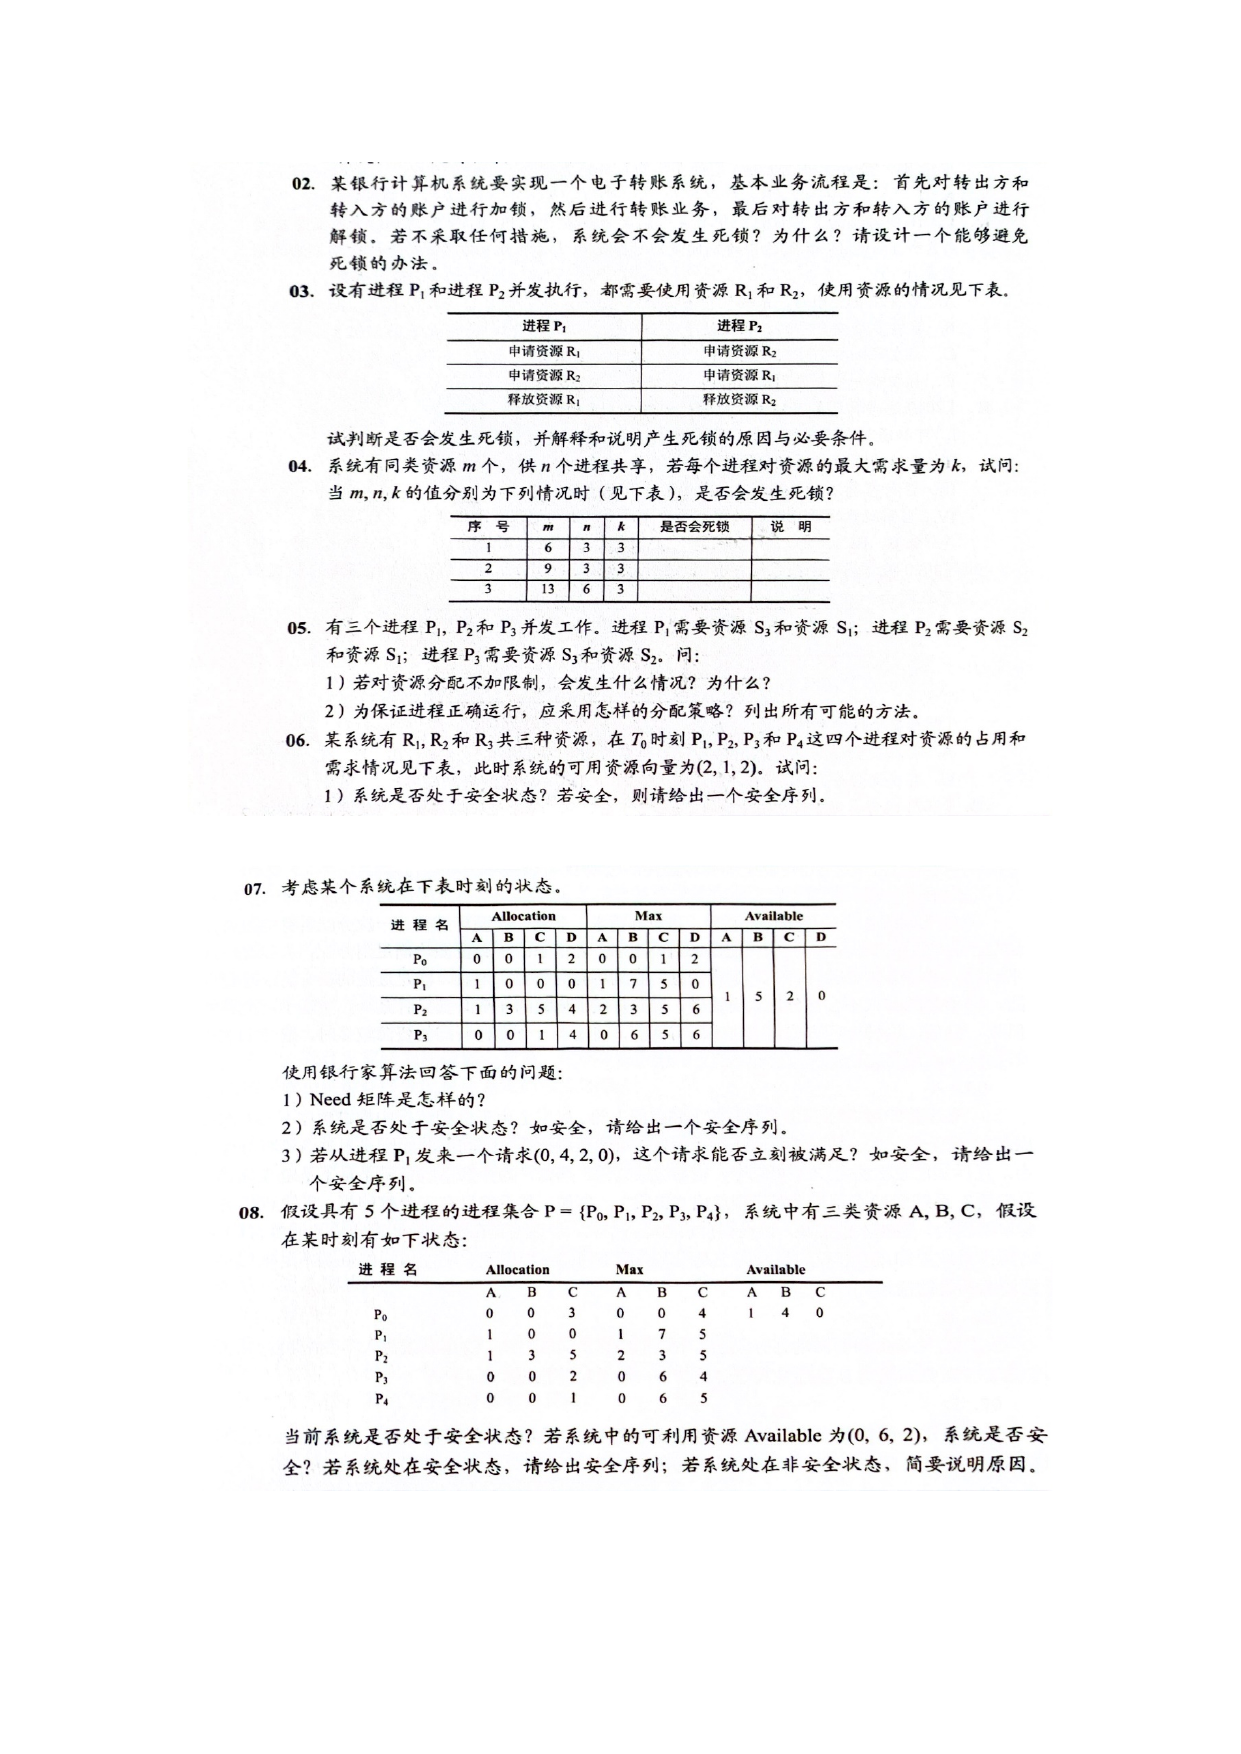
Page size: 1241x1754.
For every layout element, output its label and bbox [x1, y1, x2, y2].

picture [187, 162, 1053, 816]
picture [187, 865, 1053, 1491]
